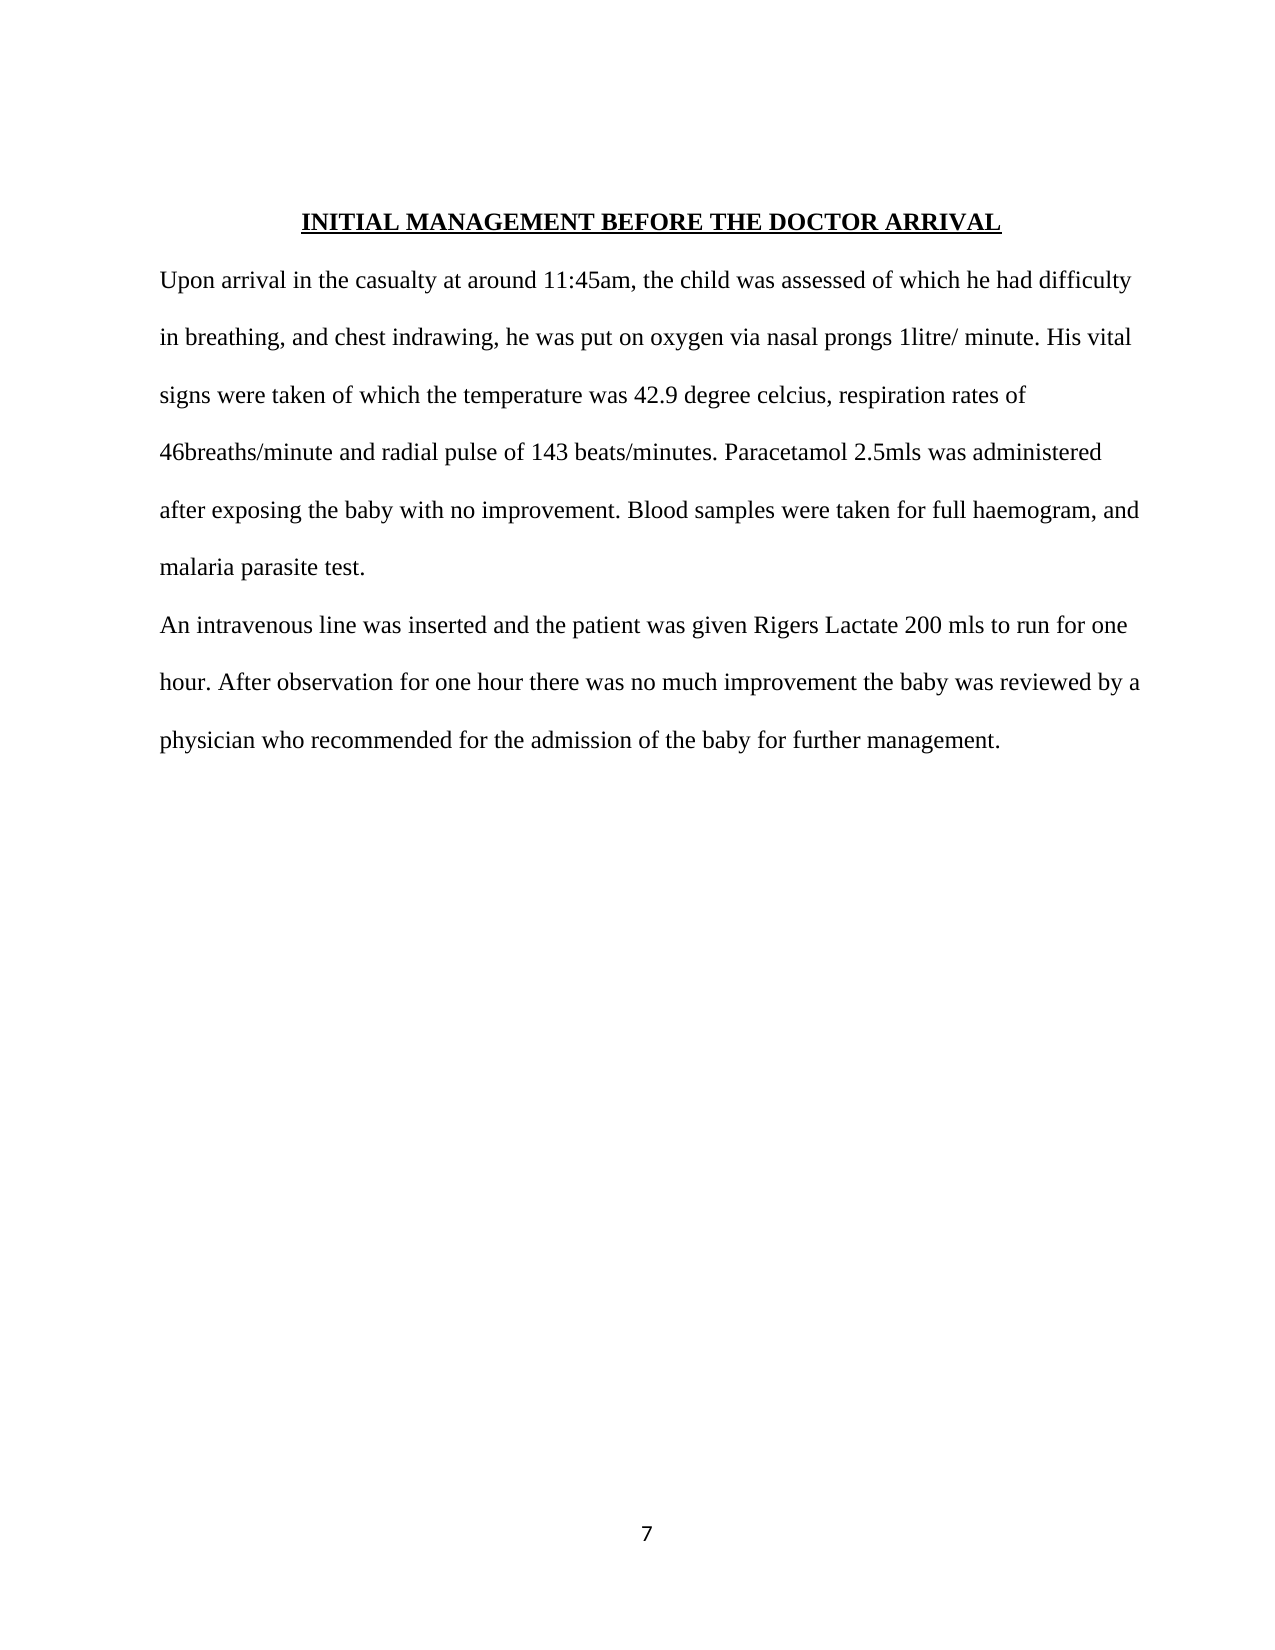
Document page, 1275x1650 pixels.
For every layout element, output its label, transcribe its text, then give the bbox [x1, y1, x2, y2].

text An intravenous line was inserted and the patient was given Rigers Lactate 200 mls to run for one hour. After observation for one hour there was no much improvement the baby was reviewed by a physician who recommended for the admission of the baby for further management. [159, 610, 1143, 754]
text Upon arrival in the casualty at around 11:45am, the child was assessed of which he had difficulty in breathing, and chest indrawing, he was put on oxygen via nasal prongs 1litre/ minute. His vital signs were taken of which the temperature was 42.9 degree celcius, respiration rates of 46breaths/minute and radial pulse of 143 beats/minutes. Paracetamol 2.5mls was administered after exposing the baby with no improvement. Blood samples were taken for full haemogram, and malaria parasite test. [159, 265, 1143, 581]
text INITIAL MANAGEMENT BEFORE THE DOCTOR ARRIVAL [159, 207, 1143, 236]
